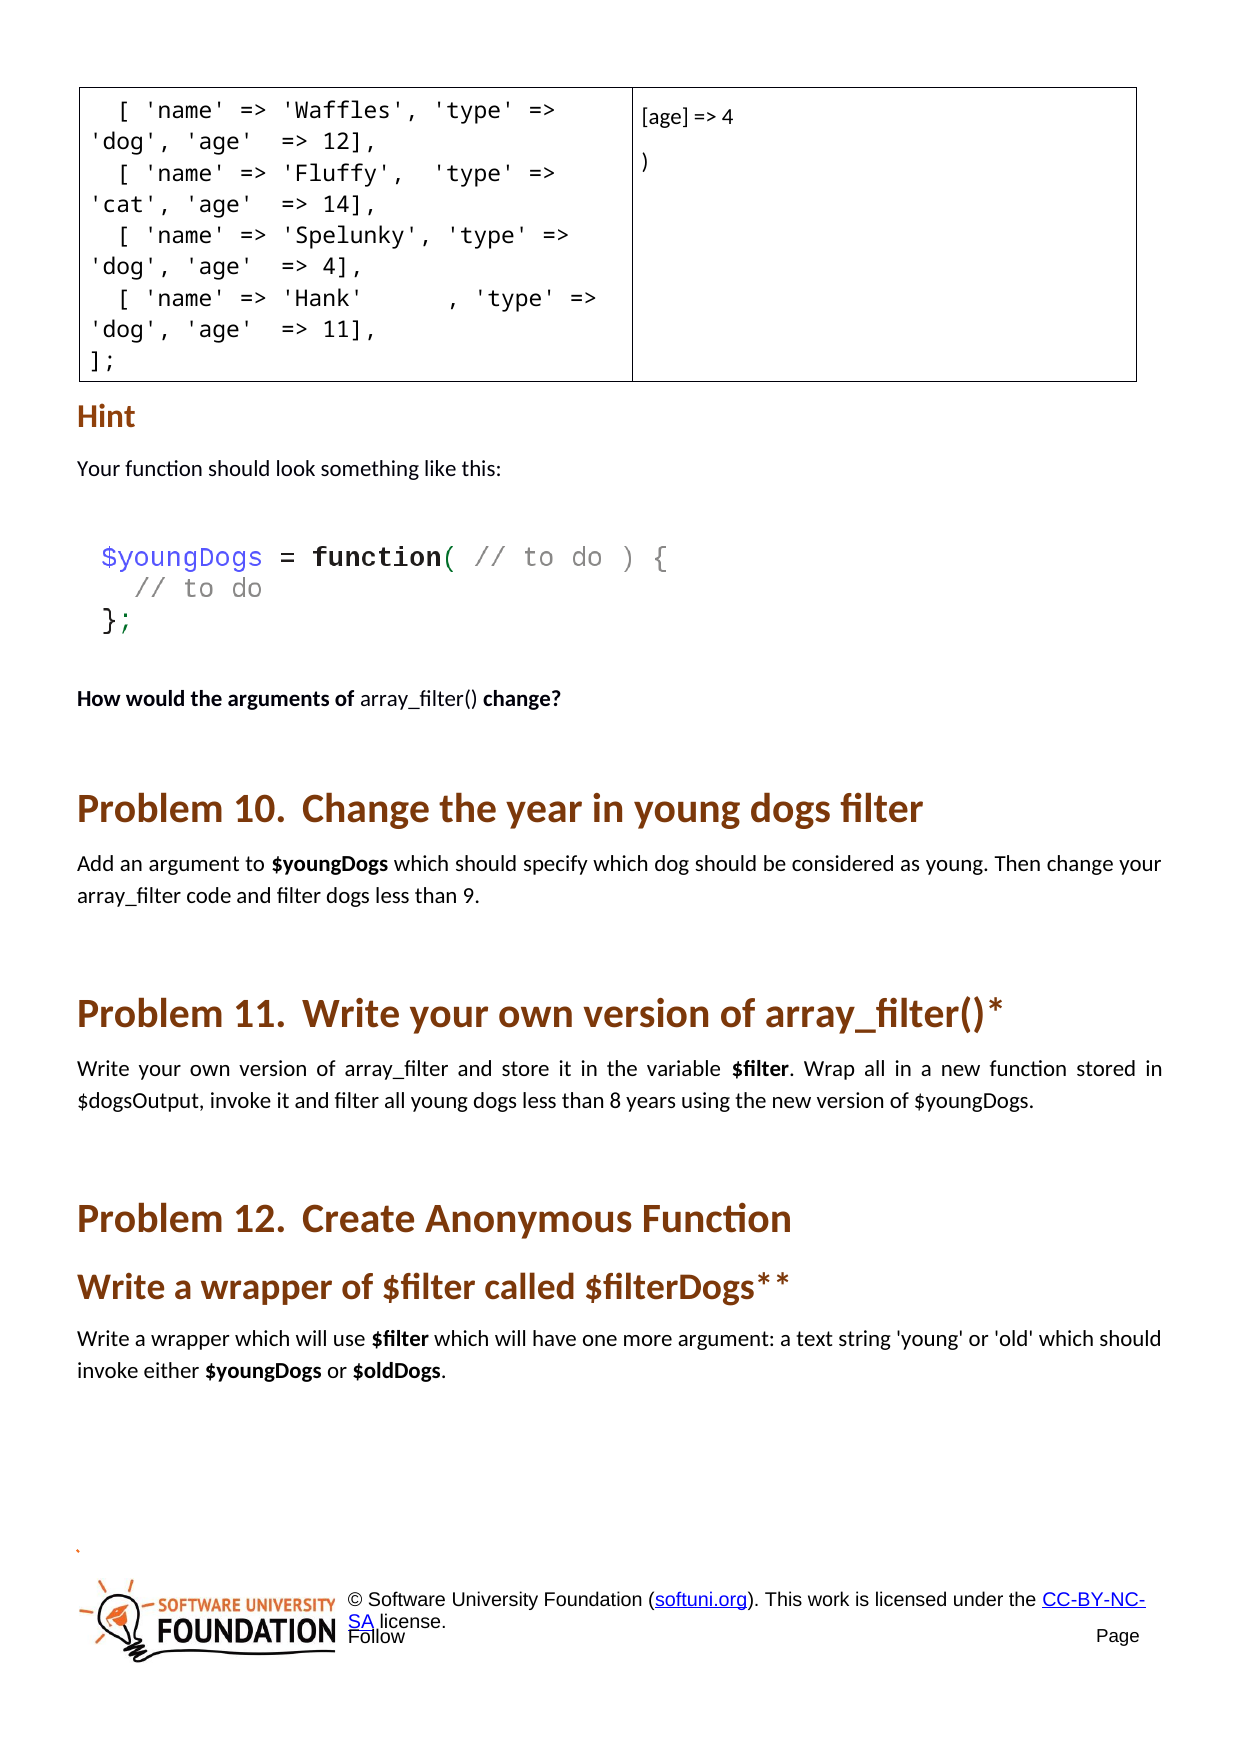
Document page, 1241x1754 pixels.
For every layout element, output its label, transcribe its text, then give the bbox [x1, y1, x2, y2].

subtitle Change the year in young dogs filter [77, 782, 1163, 833]
subtitle Create Anonymous Function [77, 1192, 1163, 1243]
picture [78, 1578, 336, 1663]
text Add an argument to $youngDogs which should specify which dog should be considered as young. Then change your array_filter code and filter dogs less than 9. [77, 849, 1163, 909]
subtitle Hint [77, 395, 1163, 436]
picture [76, 528, 692, 656]
subtitle Your function should look something like this: [77, 454, 1163, 482]
subtitle Write your own version of array_filter()* [77, 987, 1163, 1038]
text Write your own version of array_filter and store it in the variable $filter. Wrap all in a new function stored in $dogsOutput, invoke it and filter all young dogs less than 8 years using the new version of $youngDogs. [77, 1054, 1163, 1114]
text Write a wrapper which will use $filter which will have one more argument: a text string 'young' or 'old' which should invoke either $youngDogs or $oldDogs. [77, 1324, 1163, 1384]
table_cell Array( [2] => Array( [name] => Spelunky, [type] => dog, [age] => 4 ) [633, 88, 1136, 381]
subtitle Write a wrapper of $filter called $filterDogs** [77, 1263, 1163, 1309]
